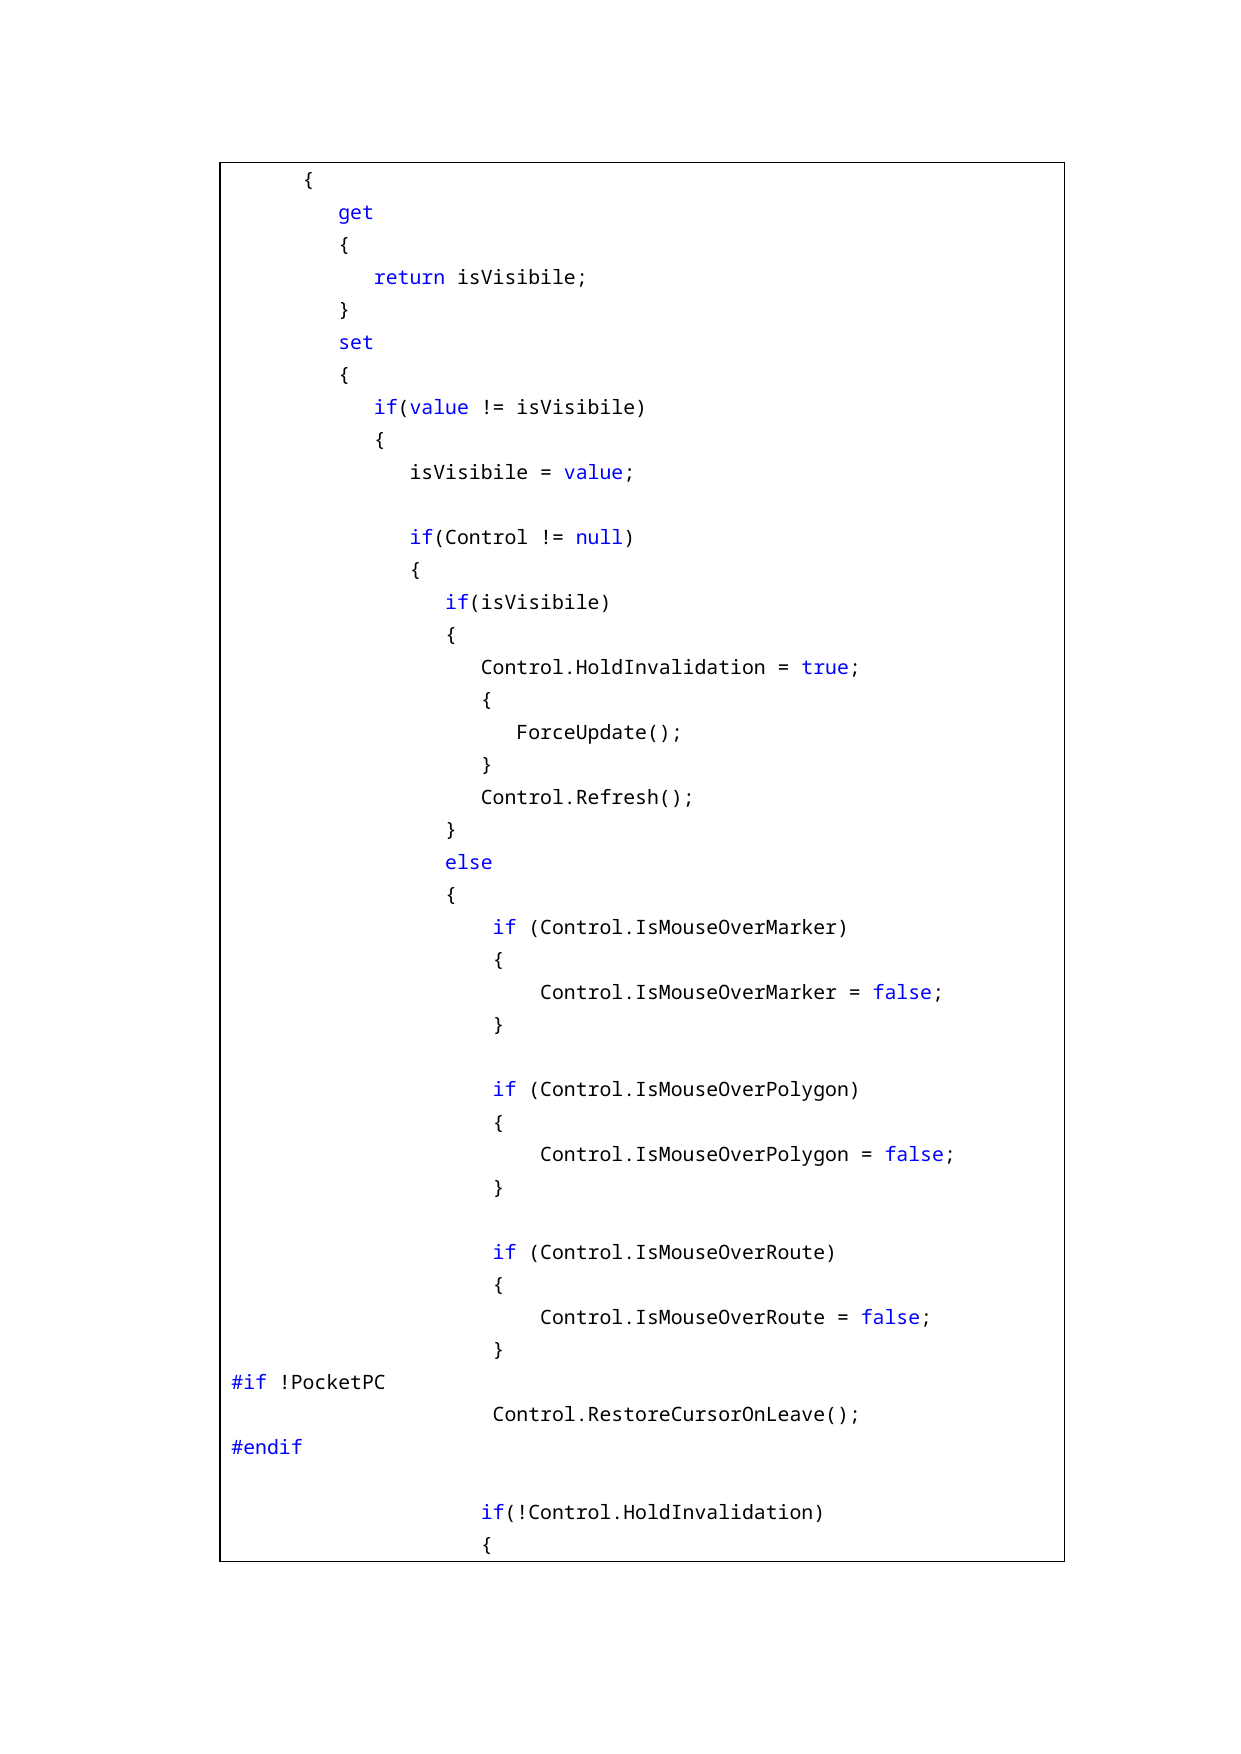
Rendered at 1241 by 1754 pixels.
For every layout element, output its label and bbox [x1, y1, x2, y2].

table_header [221, 163, 1064, 1561]
